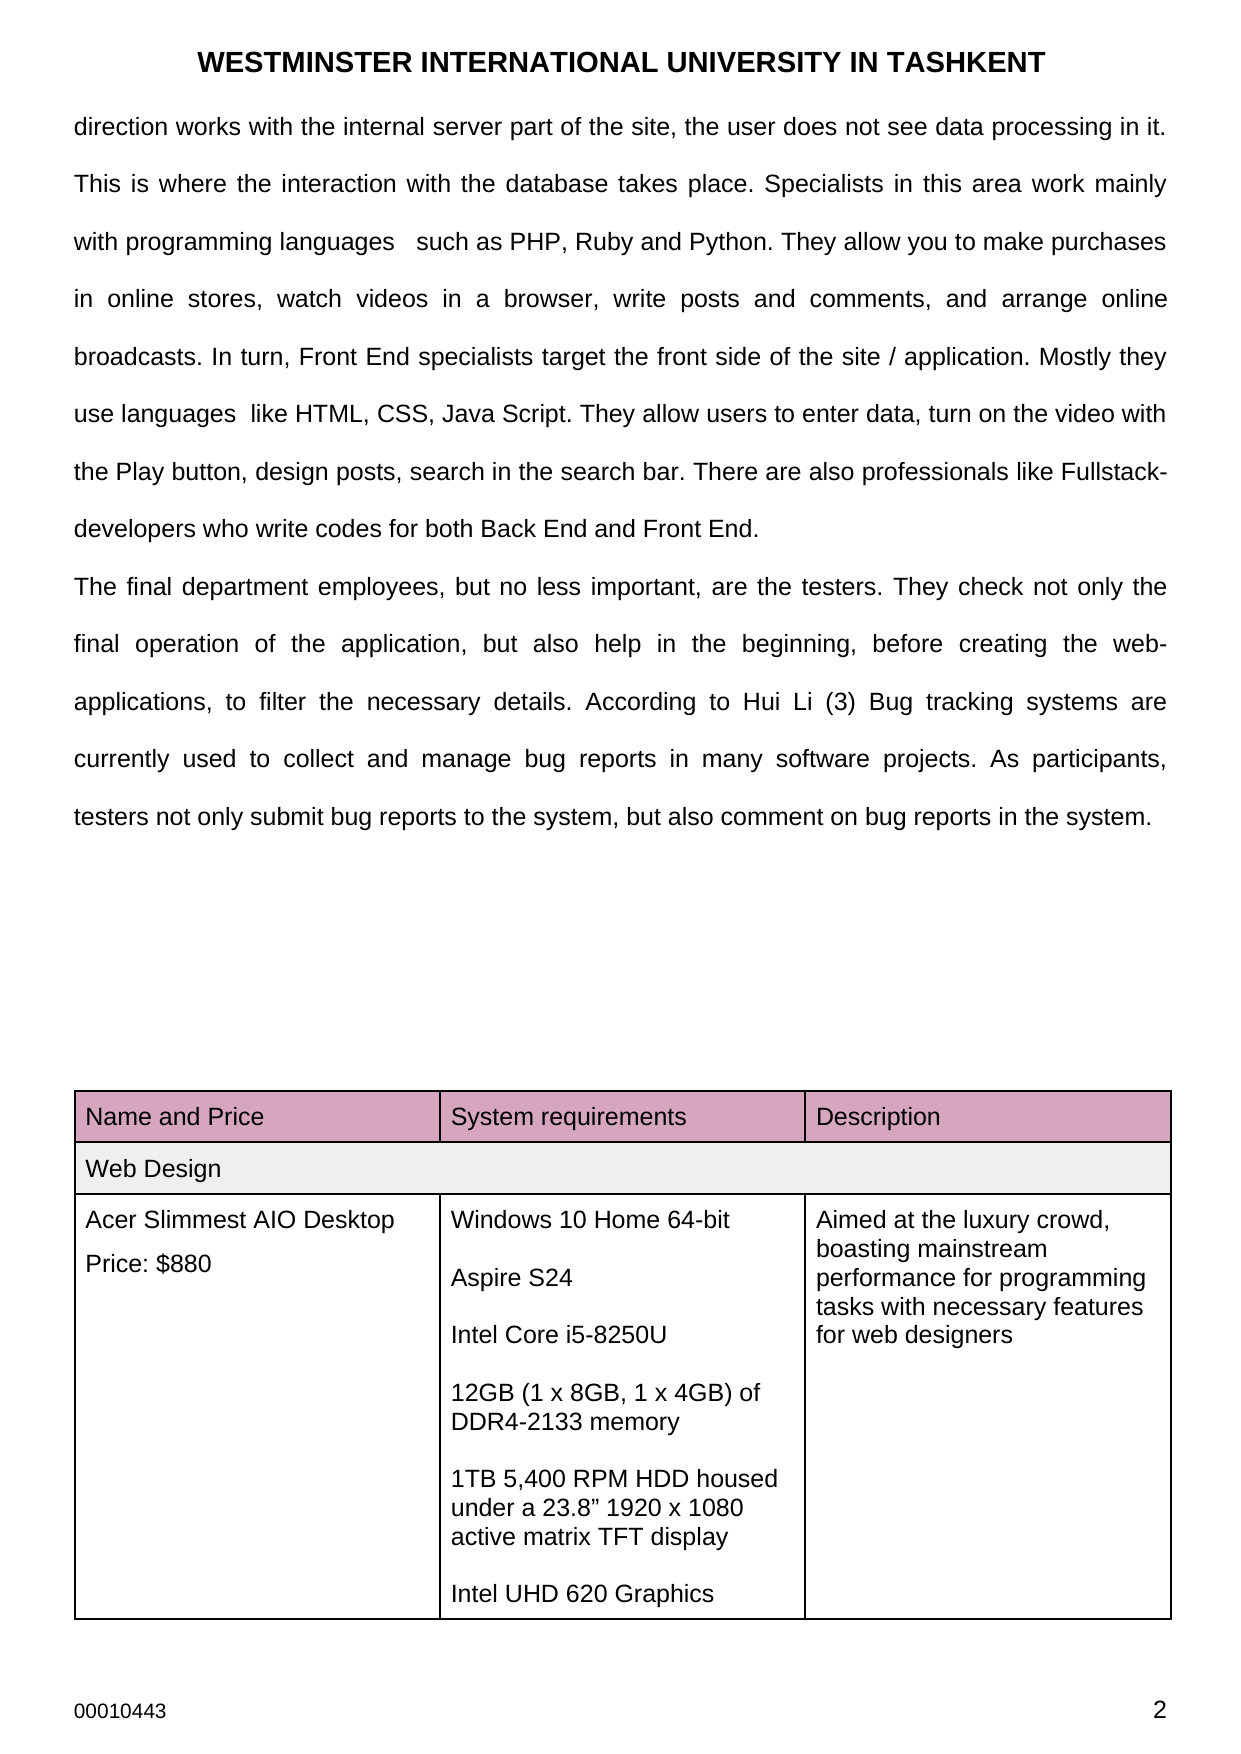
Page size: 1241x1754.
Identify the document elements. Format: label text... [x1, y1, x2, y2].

table_cell Aimed at the luxury crowd, boasting mainstream performance for programming tasks with necessary features for web designers [806, 1195, 1170, 1618]
table_cell Acer Slimmest AIO Desktop Price: $880 [76, 1195, 439, 1618]
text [74, 112, 1169, 543]
table_header Description [806, 1092, 1170, 1141]
text The final department employees, but no less important, are the testers. They check not only the final operation of the application, but also help in the beginning, before creating the web-applications, to filter the necessary details. According to Hui Li (3) Bug tracking systems are currently used to collect and manage bug reports in many software projects. As participants, testers not only submit bug reports to the system, but also comment on bug reports in the system. [74, 572, 1169, 831]
table_header Name and Price [76, 1092, 439, 1141]
table_cell Web Design [76, 1143, 1170, 1193]
table_cell Windows 10 Home 64-bit Aspire S24 Intel Core i5-8250U 12GB (1 x 8GB, 1 x 4GB) of DDR4-2133 memory 1TB 5,400 RPM HDD housed under a 23.8” 1920 x 1080 active matrix TFT display Intel UHD 620 Graphics [441, 1195, 804, 1618]
table_header System requirements [441, 1092, 804, 1141]
